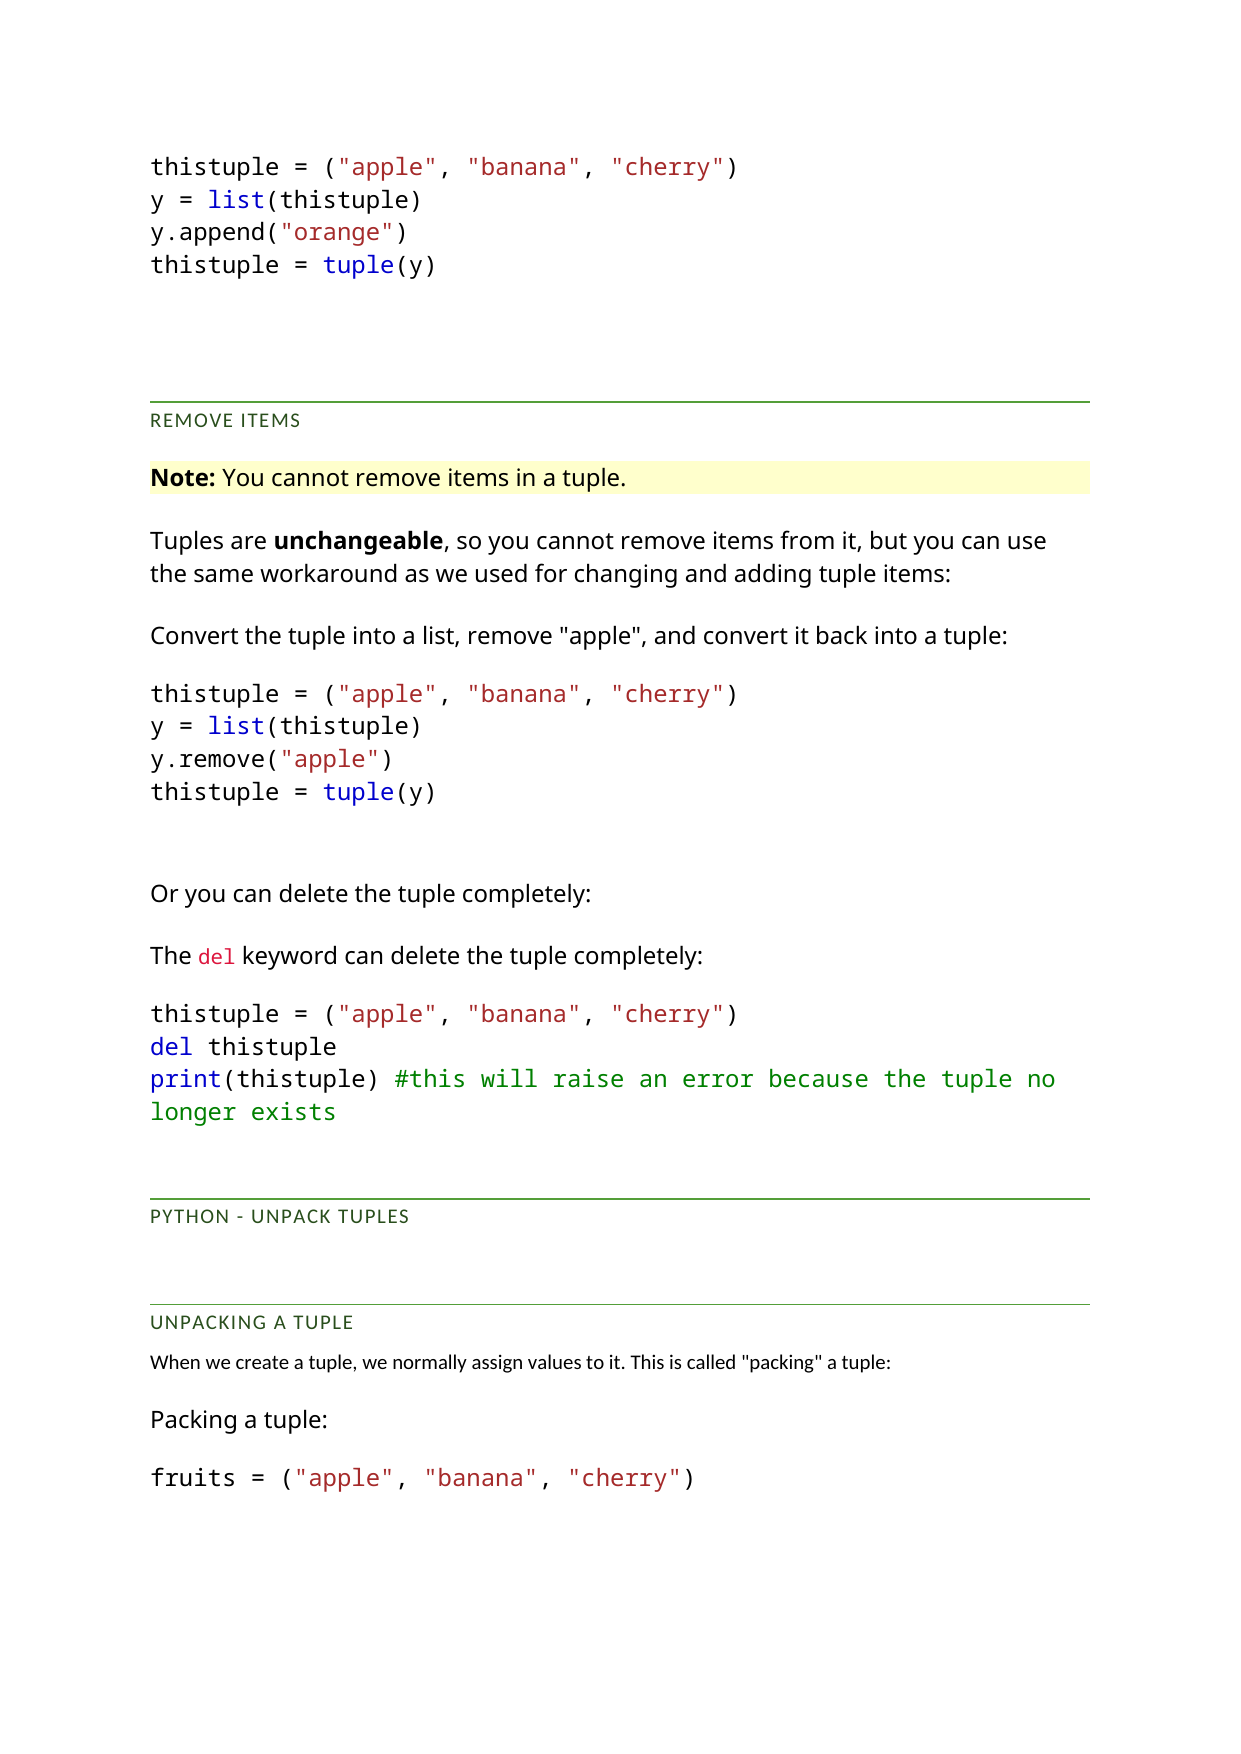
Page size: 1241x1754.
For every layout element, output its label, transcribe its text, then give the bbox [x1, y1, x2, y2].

text The del keyword can delete the tuple completely: [150, 939, 1090, 972]
text When we create a tuple, we normally assign values to it. This is called "packing" a tuple: [150, 1349, 1090, 1374]
subtitle Unpacking a Tuple [150, 1305, 1090, 1335]
subtitle Remove Items [150, 403, 1090, 432]
text fruits = ("apple", "banana", "cherry") [150, 1461, 1090, 1493]
text Tuples are unchangeable, so you cannot remove items from it, but you can use the same workaround as we used for changing and adding tuple items: [150, 524, 1090, 589]
text thistuple = ("apple", "banana", "cherry") y = list(thistuple) y.remove("apple") thistuple = tuple(y) [150, 677, 1090, 807]
text Convert the tuple into a list, remove "apple", and convert it back into a tuple: [150, 619, 1090, 652]
text Note: You cannot remove items in a tuple. [150, 461, 1090, 494]
text Or you can delete the tuple completely: [150, 877, 1090, 909]
text thistuple = ("apple", "banana", "cherry") y = list(thistuple) y.append("orange") thistuple = tuple(y) [150, 150, 1090, 280]
text Packing a tuple: [150, 1403, 1090, 1436]
subtitle Python - Unpack Tuples [150, 1200, 1090, 1229]
text thistuple = ("apple", "banana", "cherry") del thistuple print(thistuple) #this will raise an error because the tuple no longer exists [150, 997, 1090, 1127]
